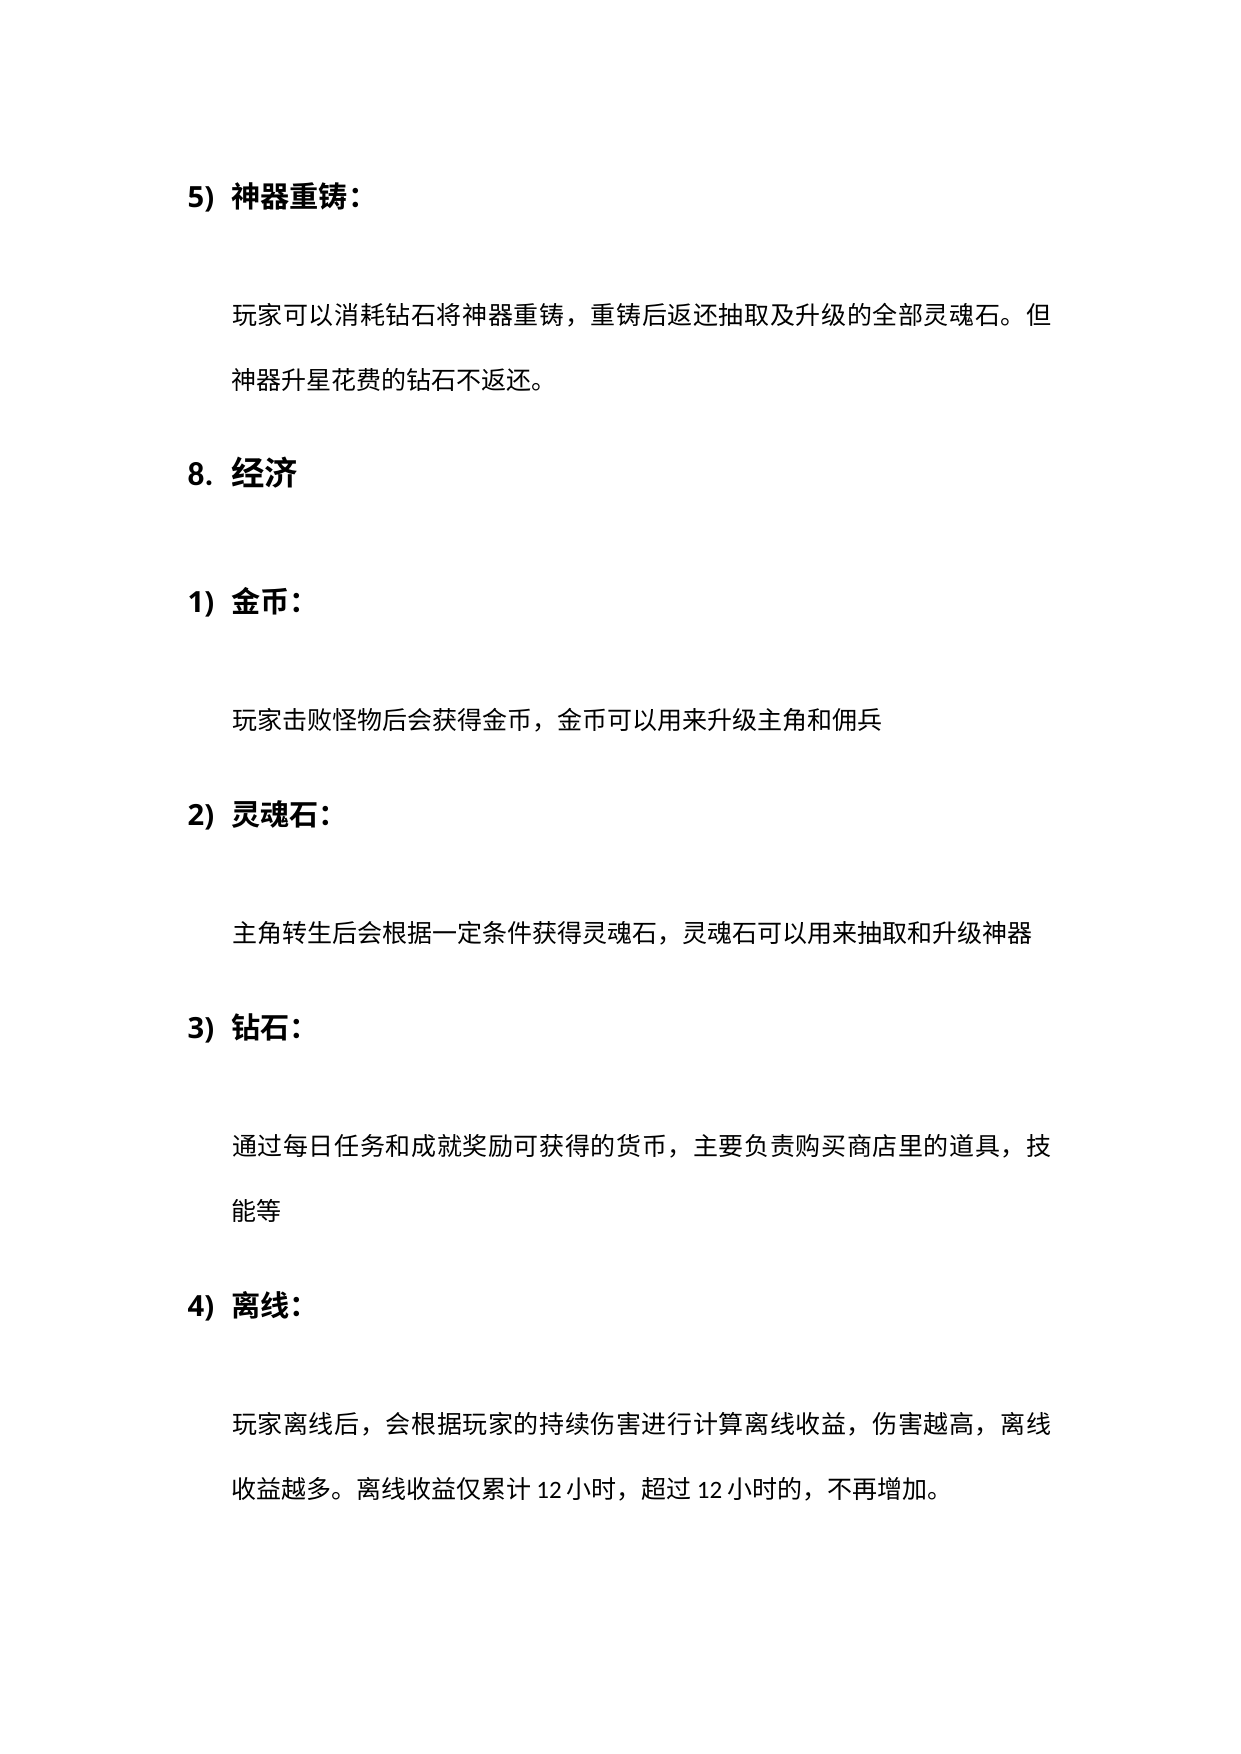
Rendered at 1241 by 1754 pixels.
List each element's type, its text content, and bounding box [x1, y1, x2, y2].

list 主角转生后会根据一定条件获得灵魂石，灵魂石可以用来抽取和升级神器 [231, 899, 1053, 964]
subtitle 钻石： [187, 993, 1053, 1058]
subtitle 离线： [187, 1271, 1053, 1336]
subtitle 灵魂石： [187, 780, 1053, 845]
subtitle 金币： [187, 567, 1053, 632]
list 玩家离线后，会根据玩家的持续伤害进行计算离线收益，伤害越高，离线收益越多。离线收益仅累计12小时，超过12小时的，不再增加。 [231, 1390, 1053, 1520]
subtitle 经济 [187, 438, 1053, 503]
subtitle 神器重铸： [187, 162, 1053, 227]
list 玩家可以消耗钻石将神器重铸，重铸后返还抽取及升级的全部灵魂石。但神器升星花费的钻石不返还。 [231, 281, 1053, 411]
list 通过每日任务和成就奖励可获得的货币，主要负责购买商店里的道具，技能等 [231, 1112, 1053, 1242]
list 玩家击败怪物后会获得金币，金币可以用来升级主角和佣兵 [231, 686, 1053, 751]
